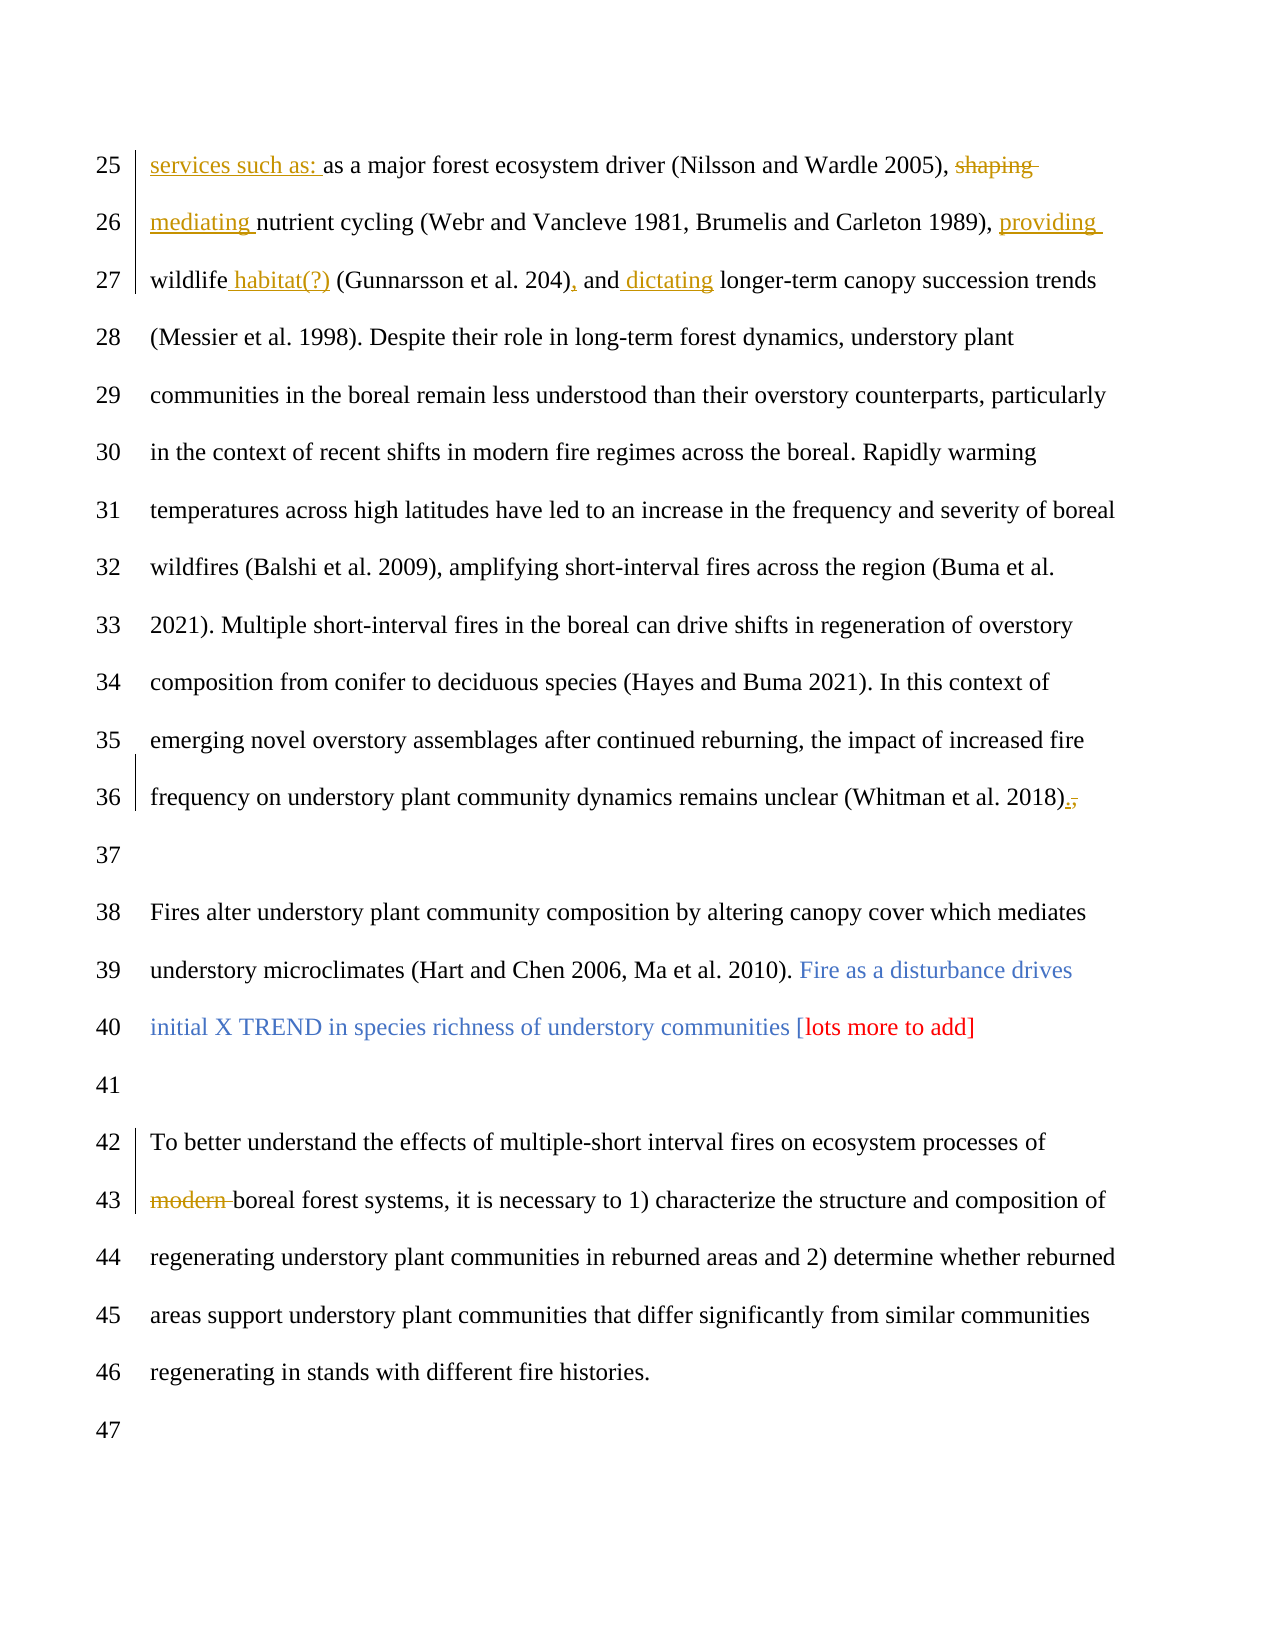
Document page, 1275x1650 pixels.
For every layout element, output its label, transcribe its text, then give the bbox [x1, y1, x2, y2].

text Fires alter understory plant community composition by altering canopy cover which mediates understory microclimates (Hart and Chen 2006, Ma et al. 2010). Fire as a disturbance drives initial X TREND in species richness of understory communities [lots more to add] [150, 897, 1125, 1041]
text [150, 150, 1125, 811]
text To better understand the effects of multiple-short interval fires on ecosystem processes of boreal forest systems, it is necessary to 1) characterize the structure and composition of regenerating understory plant communities in reburned areas and 2) determine whether reburned areas support understory plant communities that differ significantly from similar communities regenerating in stands with different fire histories. [150, 1127, 1125, 1386]
